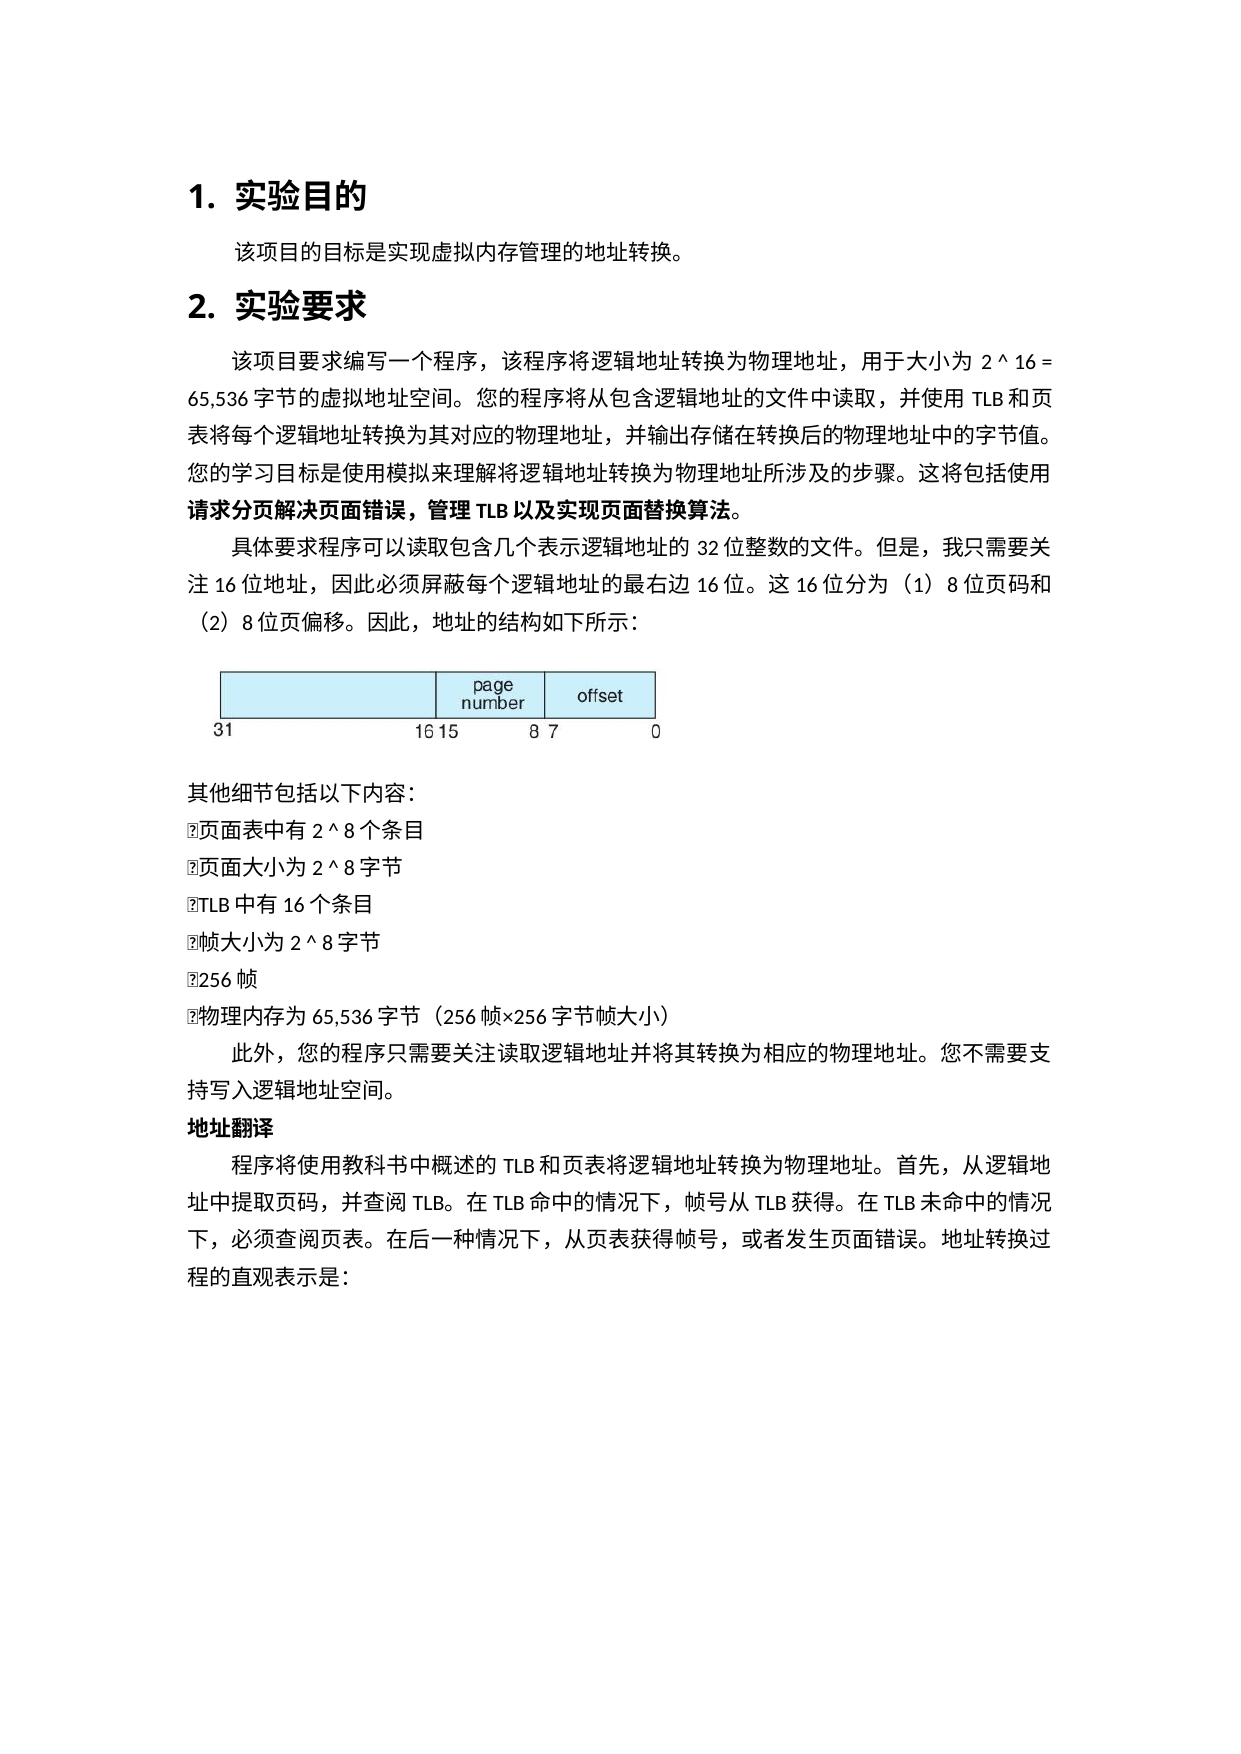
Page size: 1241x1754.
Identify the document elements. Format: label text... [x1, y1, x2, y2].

text 页面表中有2 ^ 8个条目 [187, 813, 1053, 845]
text 页面大小为2 ^ 8字节 [187, 850, 1053, 882]
text TLB中有16个条目 [187, 887, 1053, 919]
text 物理内存为65,536字节（256帧×256字节帧大小） [187, 999, 1053, 1031]
text 此外，您的程序只需要关注读取逻辑地址并将其转换为相应的物理地址。您不需要支持写入逻辑地址空间。 [187, 1036, 1053, 1106]
picture [192, 653, 681, 754]
text 具体要求程序可以读取包含几个表示逻辑地址的32位整数的文件。但是，我只需要关注16位地址，因此必须屏蔽每个逻辑地址的最右边16位。这16位分为（1）8位页码和（2）8位页偏移。因此，地址的结构如下所示： [187, 530, 1053, 637]
text 256帧 [187, 961, 1053, 994]
text 地址翻译 [187, 1110, 1053, 1143]
text 该项目要求编写一个程序，该程序将逻辑地址转换为物理地址，用于大小为2 ^ 16 = 65,536字节的虚拟地址空间。您的程序将从包含逻辑地址的文件中读取，并使用TLB和页表将每个逻辑地址转换为其对应的物理地址，并输出存储在转换后的物理地址中的字节值。 [187, 343, 1053, 451]
text 其他细节包括以下内容： [187, 776, 1053, 808]
text 您的学习目标是使用模拟来理解将逻辑地址转换为物理地址所涉及的步骤。这将包括使用请求分页解决页面错误，管理TLB以及实现页面替换算法。 [187, 455, 1053, 525]
list 实验要求 [187, 271, 1053, 336]
list 实验目的 [187, 162, 1053, 227]
text 程序将使用教科书中概述的TLB和页表将逻辑地址转换为物理地址。首先，从逻辑地址中提取页码，并查阅TLB。在TLB命中的情况下，帧号从TLB获得。在TLB未命中的情况下，必须查阅页表。在后一种情况下，从页表获得帧号，或者发生页面错误。地址转换过程的直观表示是： [187, 1147, 1053, 1292]
list 该项目的目标是实现虚拟内存管理的地址转换。 [234, 234, 1053, 267]
text 帧大小为2 ^ 8字节 [187, 924, 1053, 957]
